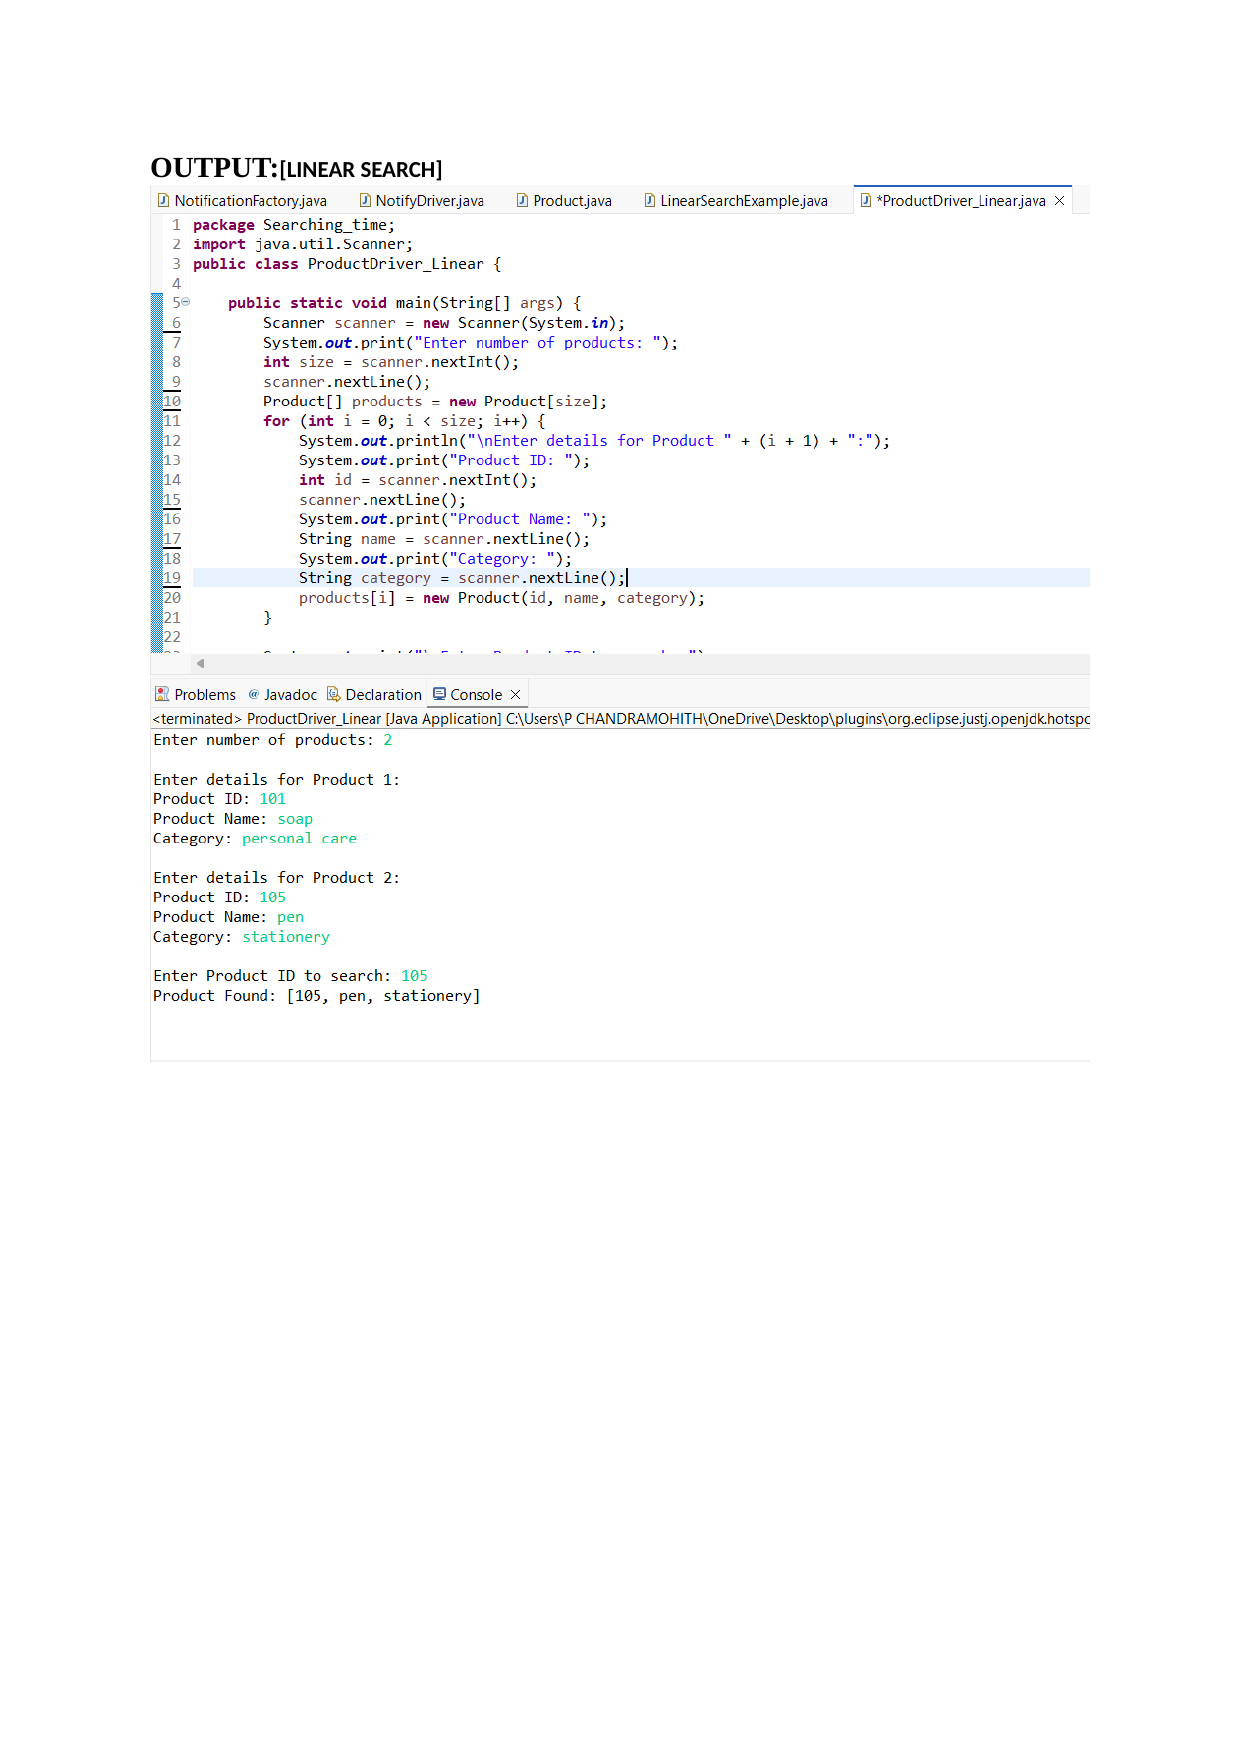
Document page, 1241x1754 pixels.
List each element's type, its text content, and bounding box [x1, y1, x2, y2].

picture [150, 185, 1091, 1062]
text OUTPUT:[LINEAR SEARCH] [150, 150, 1090, 185]
